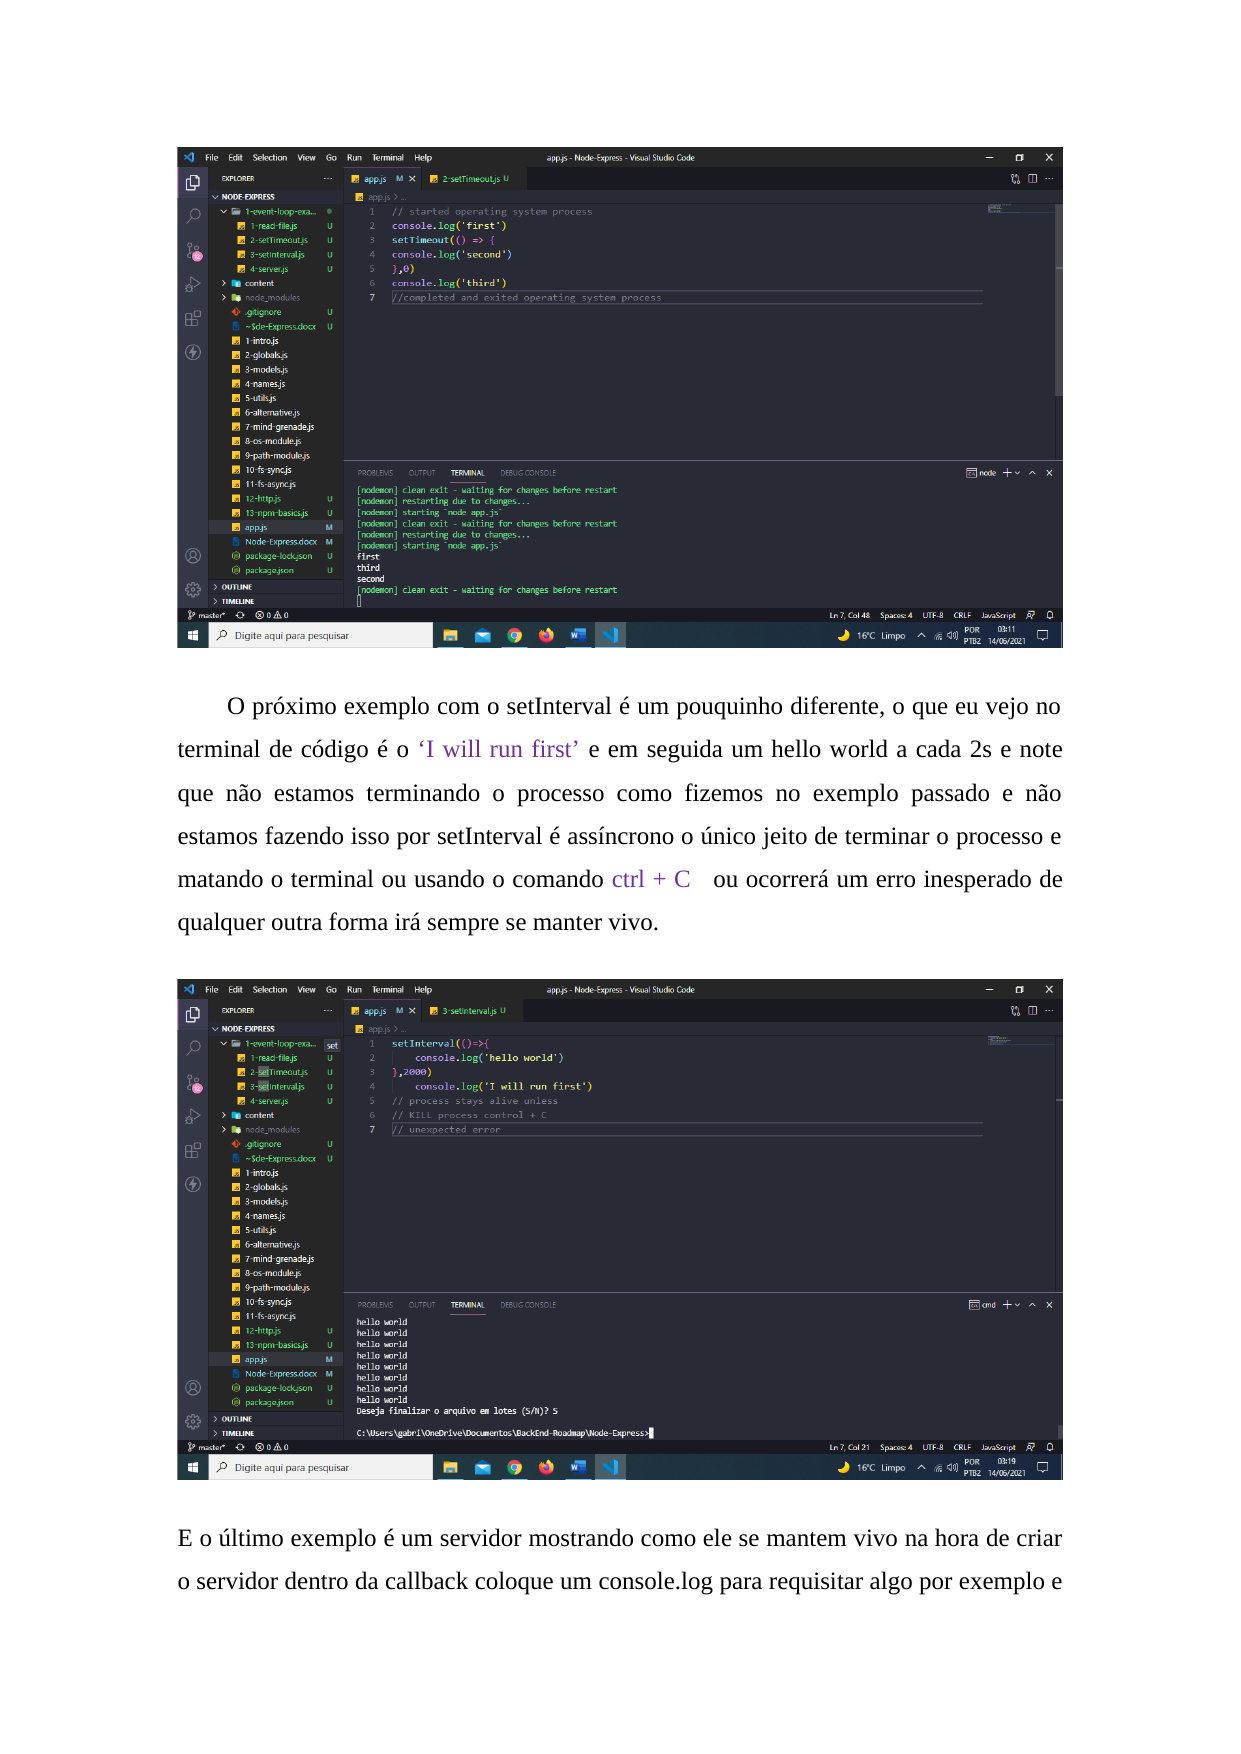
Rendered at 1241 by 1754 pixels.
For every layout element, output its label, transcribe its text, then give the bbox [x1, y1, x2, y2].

text O próximo exemplo com o setInterval é um pouquinho diferente, o que eu vejo no terminal de código é o ‘I will run first’ e em seguida um hello world a cada 2s e note que não estamos terminando o processo como fizemos no exemplo passado e não estamos fazendo isso por setInterval é assíncrono o único jeito de terminar o processo e matando o terminal ou usando o comando ctrl + C ou ocorrerá um erro inesperado de qualquer outra forma irá sempre se manter vivo. [177, 691, 1063, 936]
picture [177, 147, 1063, 648]
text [177, 1523, 1063, 1595]
picture [177, 979, 1063, 1480]
